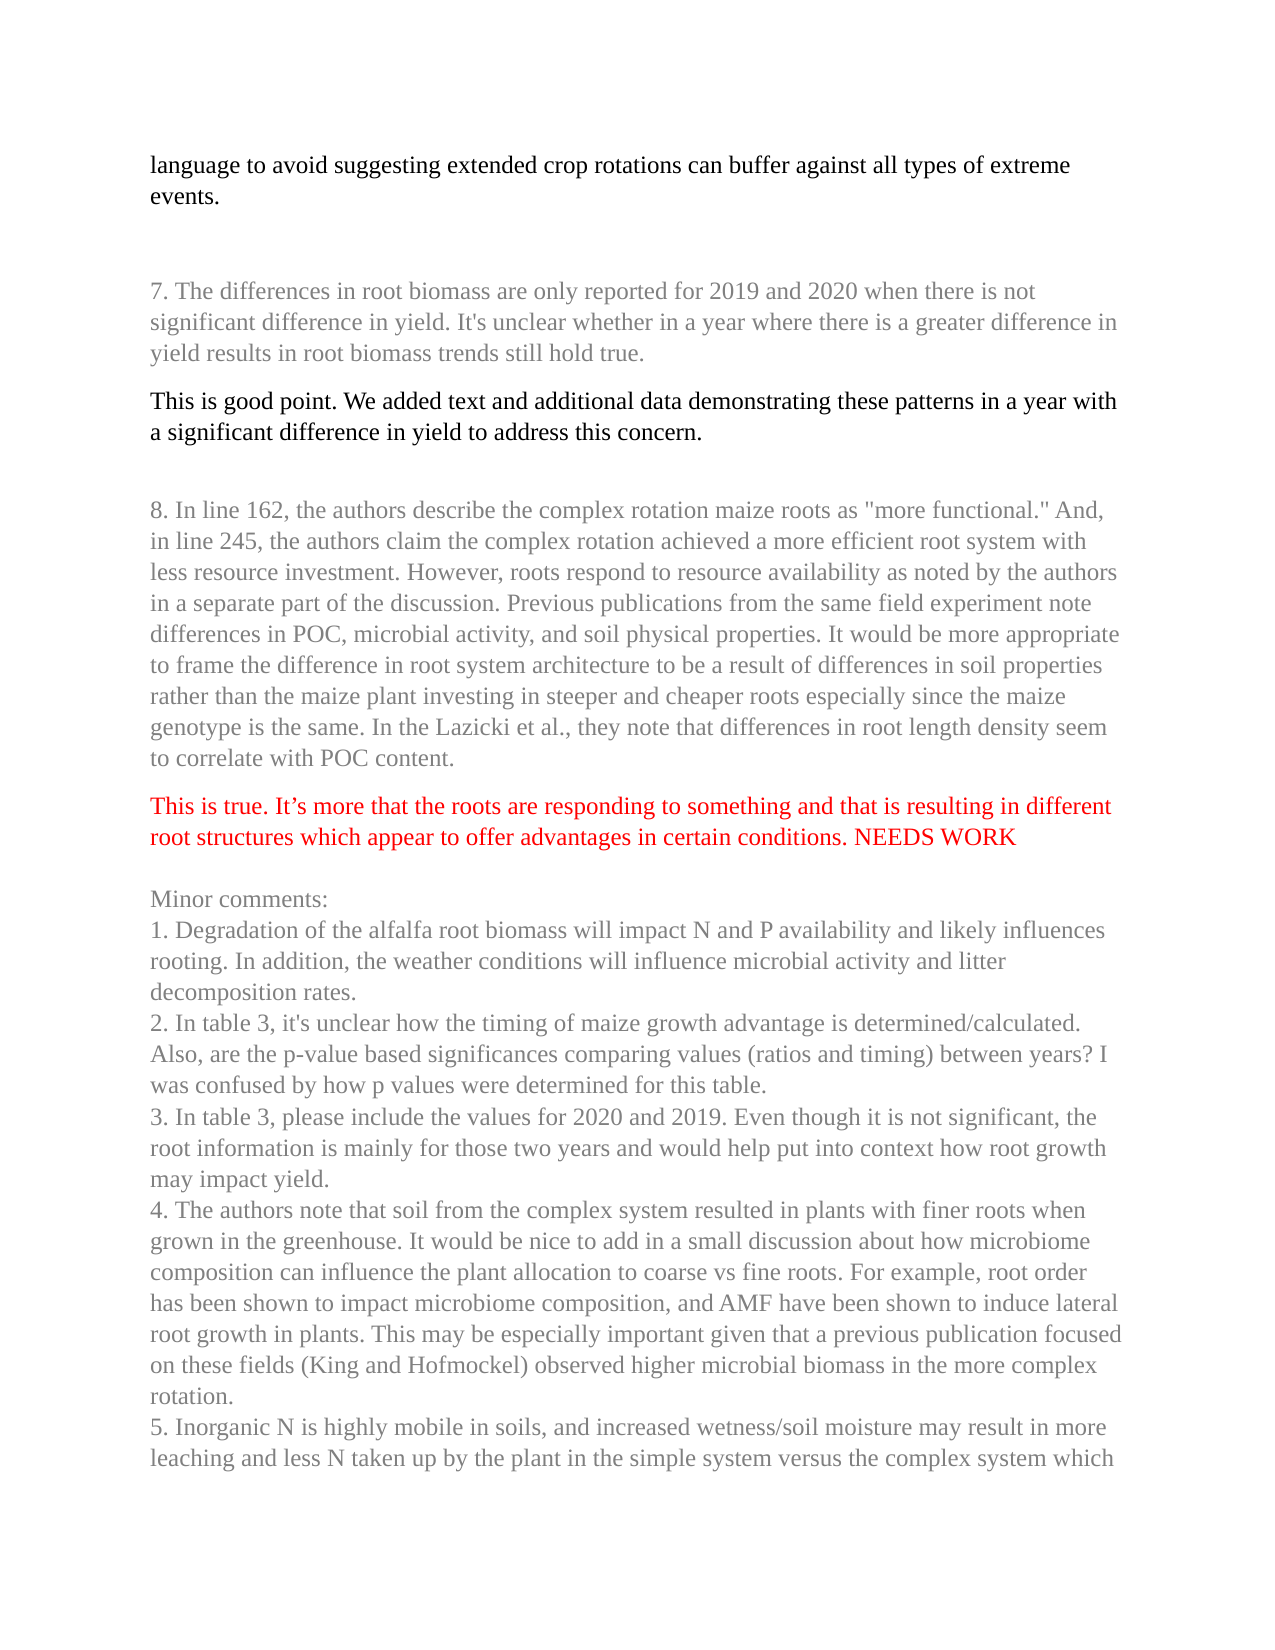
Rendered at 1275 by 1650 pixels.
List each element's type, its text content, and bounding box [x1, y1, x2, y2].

text This is good point. We added text and additional data demonstrating these patterns in a year with a significant difference in yield to address this concern. [150, 386, 1125, 476]
text 7. The differences in root biomass are only reported for 2019 and 2020 when there is not significant difference in yield. It's unclear whether in a year where there is a greater difference in yield results in root biomass trends still hold true. [150, 276, 1125, 367]
text 8. In line 162, the authors describe the complex rotation maize roots as "more functional." And, in line 245, the authors claim the complex rotation achieved a more efficient root system with less resource investment. However, roots respond to resource availability as noted by the authors in a separate part of the discussion. Previous publications from the same field experiment note differences in POC, microbial activity, and soil physical properties. It would be more appropriate to frame the difference in root system architecture to be a result of differences in soil properties rather than the maize plant investing in steeper and cheaper roots especially since the maize genotype is the same. In the Lazicki et al., they note that differences in root length density seem to correlate with POC content. [150, 495, 1125, 772]
